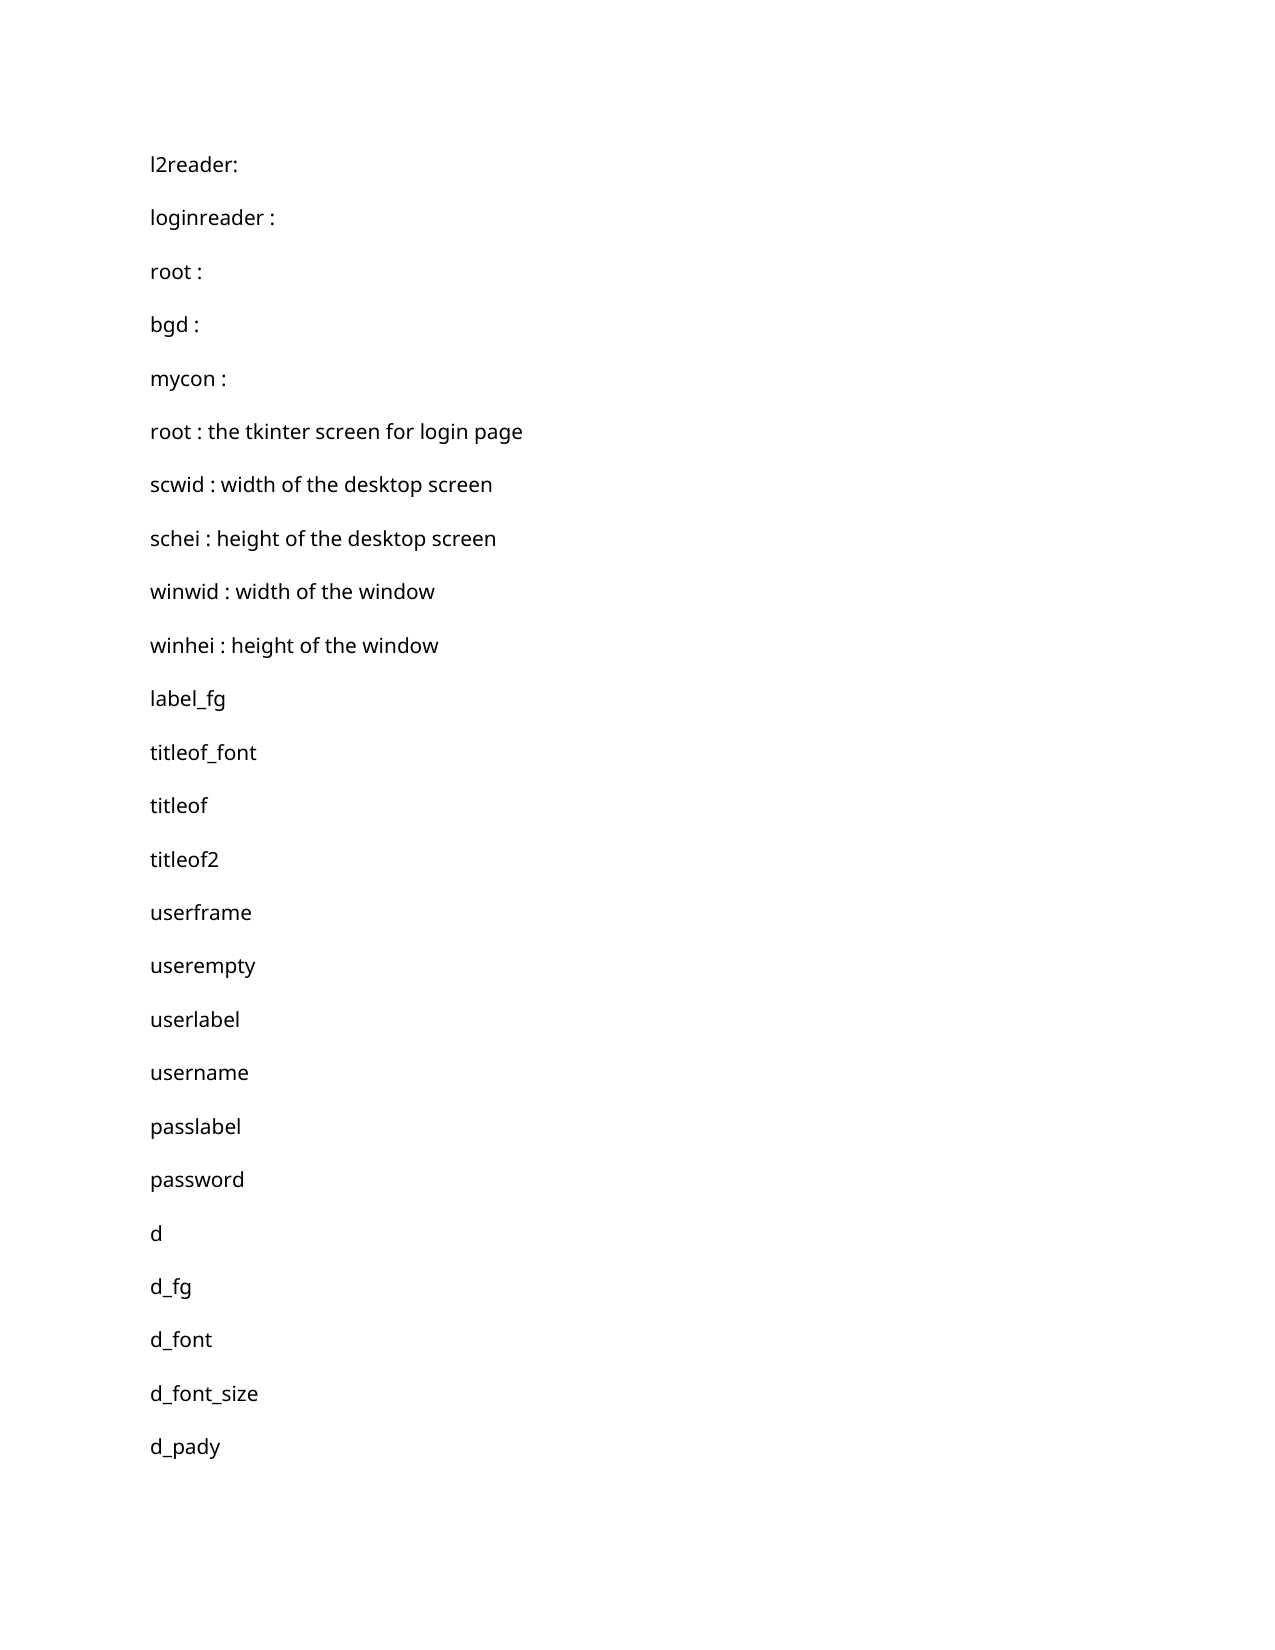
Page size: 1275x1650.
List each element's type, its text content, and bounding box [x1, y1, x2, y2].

text label_fg [150, 684, 1125, 713]
text mycon : [150, 364, 1125, 392]
text password [150, 1165, 1125, 1194]
text passlabel [150, 1112, 1125, 1140]
text winhei : height of the window [150, 631, 1125, 659]
text d_font_size [150, 1379, 1125, 1407]
text titleof_font [150, 738, 1125, 766]
text titleof2 [150, 845, 1125, 873]
text schei : height of the desktop screen [150, 524, 1125, 552]
text d [150, 1219, 1125, 1247]
text d_font [150, 1326, 1125, 1354]
text bgd : [150, 310, 1125, 339]
text d_fg [150, 1272, 1125, 1301]
text loginreader : [150, 203, 1125, 232]
text d_pady [150, 1432, 1125, 1461]
text userempty [150, 952, 1125, 980]
text root : the tkinter screen for login page [150, 417, 1125, 446]
text l2reader: [150, 150, 1125, 178]
text winwid : width of the window [150, 577, 1125, 606]
text titleof [150, 791, 1125, 820]
text userlabel [150, 1005, 1125, 1033]
text userframe [150, 898, 1125, 927]
text username [150, 1058, 1125, 1087]
text scwid : width of the desktop screen [150, 471, 1125, 499]
text root : [150, 257, 1125, 285]
